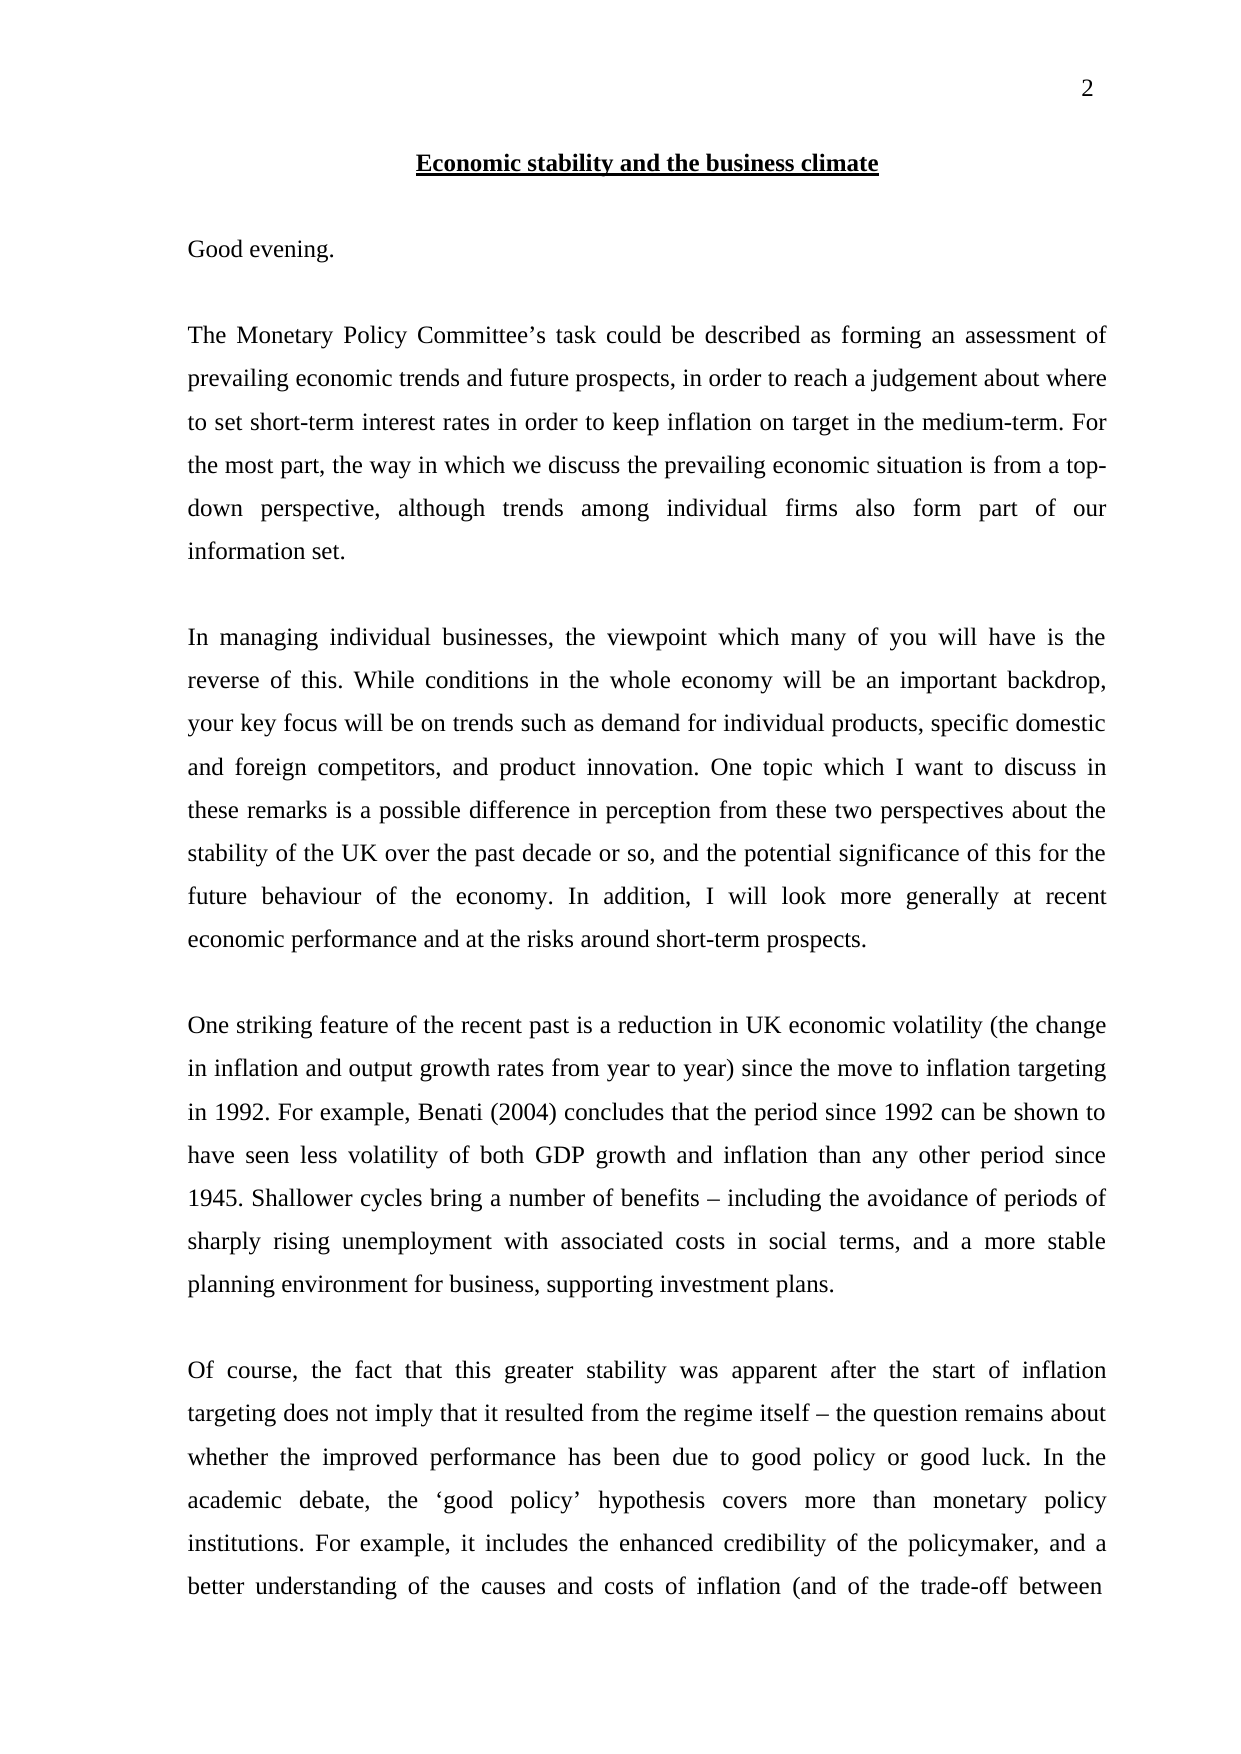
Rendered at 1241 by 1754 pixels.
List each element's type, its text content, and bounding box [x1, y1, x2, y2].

text Economic stability and the business climate [413, 148, 881, 177]
text Good evening. [187, 234, 1119, 263]
text One striking feature of the recent past is a reduction in UK economic volatility (the change in inflation and output growth rates from year to year) since the move to inflation targeting in 1992. For example, Benati (2004) concludes that the period since 1992 can be shown to have seen less volatility of both GDP growth and inflation than any other period since 1945. Shallower cycles bring a number of benefits – including the avoidance of periods of sharply rising unemployment with associated costs in social terms, and a more stable planning environment for business, supporting investment plans. [187, 1010, 1107, 1298]
text The Monetary Policy Committee’s task could be described as forming an assessment of prevailing economic trends and future prospects, in order to reach a judgement about where to set short-term interest rates in order to keep inflation on target in the medium-term. For the most part, the way in which we discuss the prevailing economic situation is from a top- down perspective, although trends among individual firms also form part of our information set. [187, 320, 1108, 565]
text Of course, the fact that this greater stability was apparent after the start of inflation targeting does not imply that it resulted from the regime itself – the question remains about whether the improved performance has been due to good policy or good luck. In the academic debate, the ‘good policy’ hypothesis covers more than monetary policy institutions. For example, it includes the enhanced credibility of the policymaker, and a better understanding of the causes and costs of inflation (and of the trade-off between [187, 1355, 1108, 1600]
text In managing individual businesses, the viewpoint which many of you will have is the reverse of this. While conditions in the whole economy will be an important backdrop, your key focus will be on trends such as demand for individual products, specific domestic and foreign competitors, and product innovation. One topic which I want to discuss in these remarks is a possible difference in perception from these two perspectives about the stability of the UK over the past decade or so, and the potential significance of this for the future behaviour of the economy. In addition, I will look more generally at recent economic performance and at the risks around short-term prospects. [187, 622, 1107, 953]
